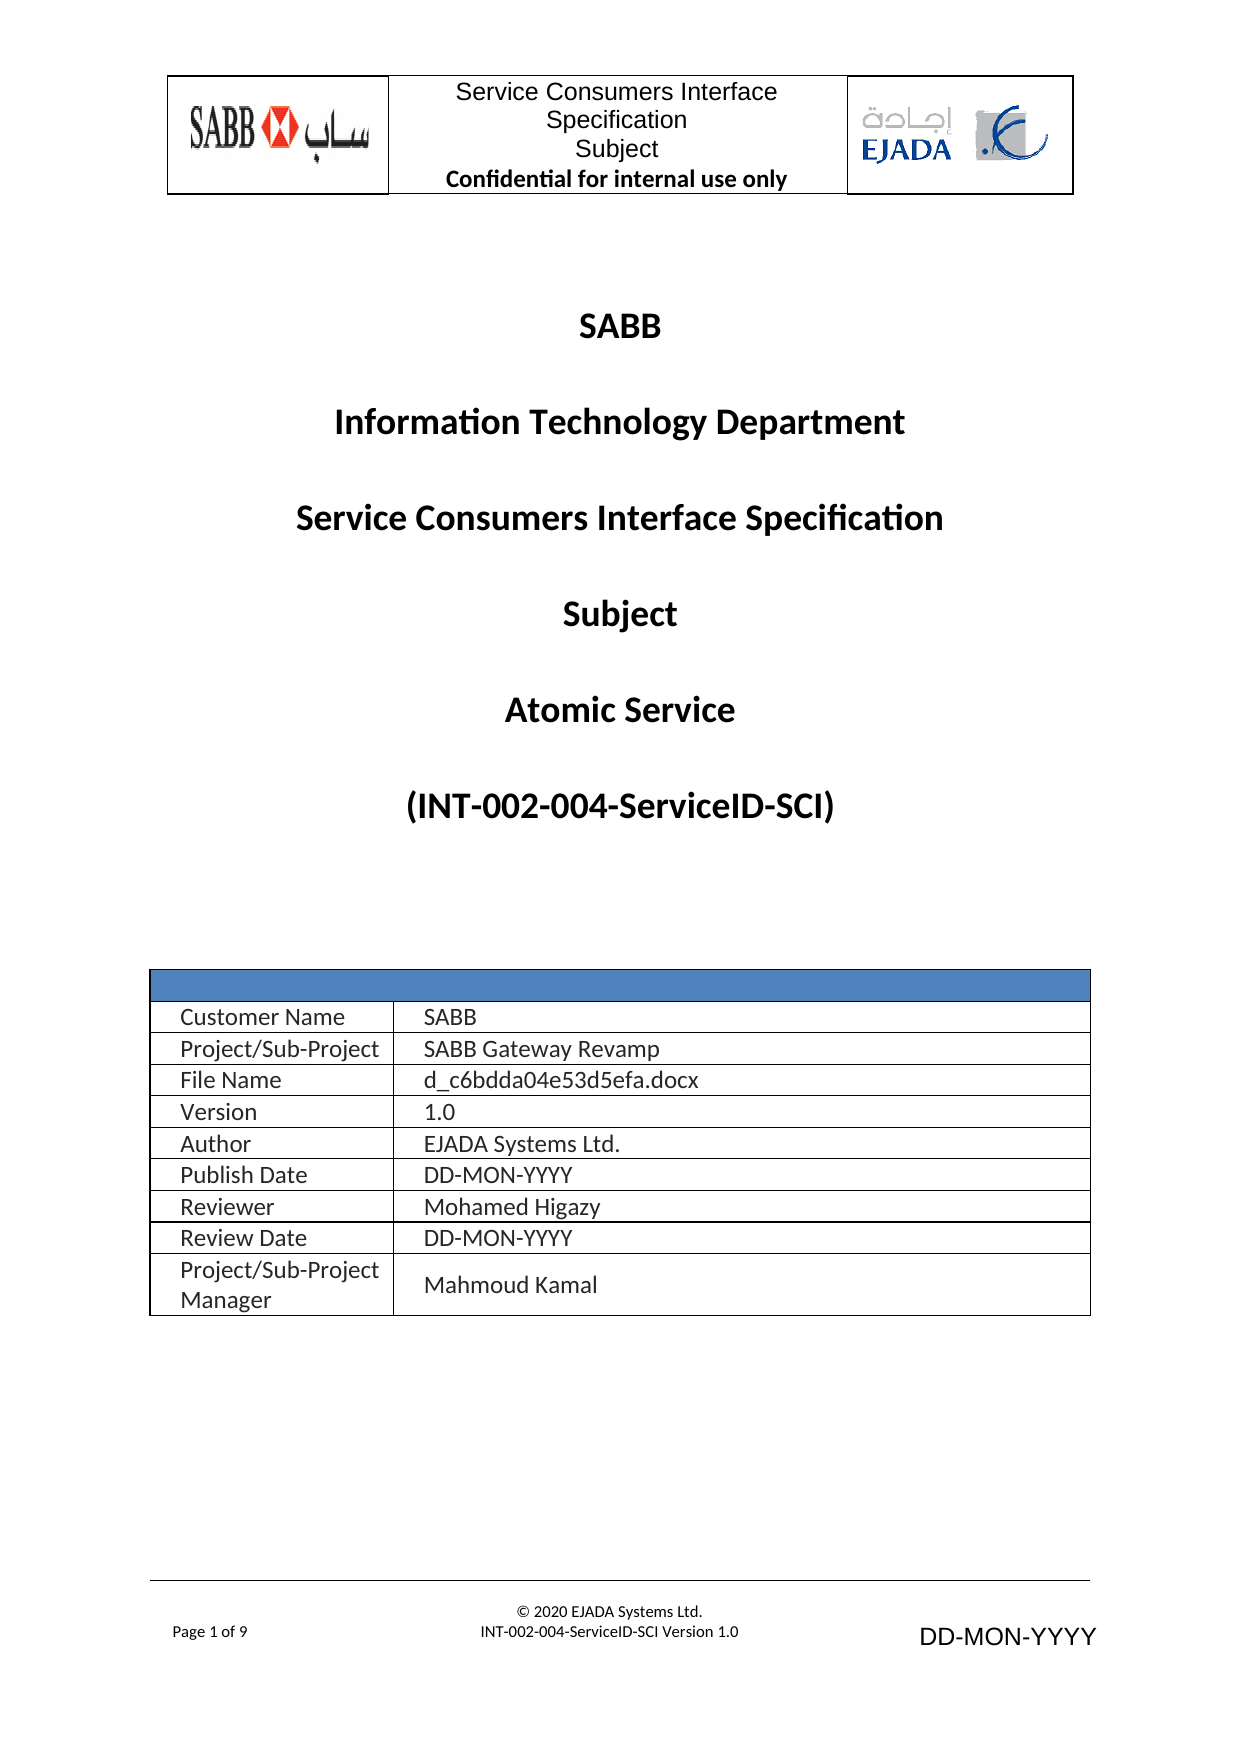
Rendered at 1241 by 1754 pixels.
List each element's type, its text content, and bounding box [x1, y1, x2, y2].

picture [190, 106, 369, 164]
table_cell SABB Gateway Revamp [394, 1033, 1090, 1064]
table_cell Review Date [151, 1223, 393, 1253]
table_cell Customer Name [151, 1002, 393, 1032]
table_cell EJADA Systems Ltd. [394, 1128, 1090, 1158]
table_cell Mahmoud Kamal [394, 1254, 1090, 1315]
table_cell DD-MON-YYYY [394, 1159, 1090, 1190]
text Information Technology Department [150, 398, 1090, 444]
table_cell Mohamed Higazy [394, 1191, 1090, 1221]
picture [862, 104, 1059, 166]
table_cell Author [151, 1128, 393, 1158]
text Subject [150, 590, 1090, 636]
table_cell Project/Sub-Project [151, 1033, 393, 1064]
table_cell Version [151, 1096, 393, 1127]
table_cell Reviewer [151, 1191, 393, 1221]
table_cell File Name [151, 1065, 393, 1095]
text SABB [150, 302, 1090, 348]
table_header [151, 970, 1090, 1001]
table_cell Template_SCI.docx [394, 1065, 1090, 1095]
text Service Consumers Interface Specification [150, 494, 1090, 540]
text Atomic Service [150, 686, 1090, 732]
table_cell Publish Date [151, 1159, 393, 1190]
text (INT-002-004-ServiceID-SCI) [150, 782, 1090, 827]
table_cell SABB [394, 1002, 1090, 1032]
table_cell 1.0 [394, 1096, 1090, 1127]
table_cell Project/Sub-Project Manager [151, 1254, 393, 1315]
table_cell DD-MON-YYYY [394, 1223, 1090, 1253]
